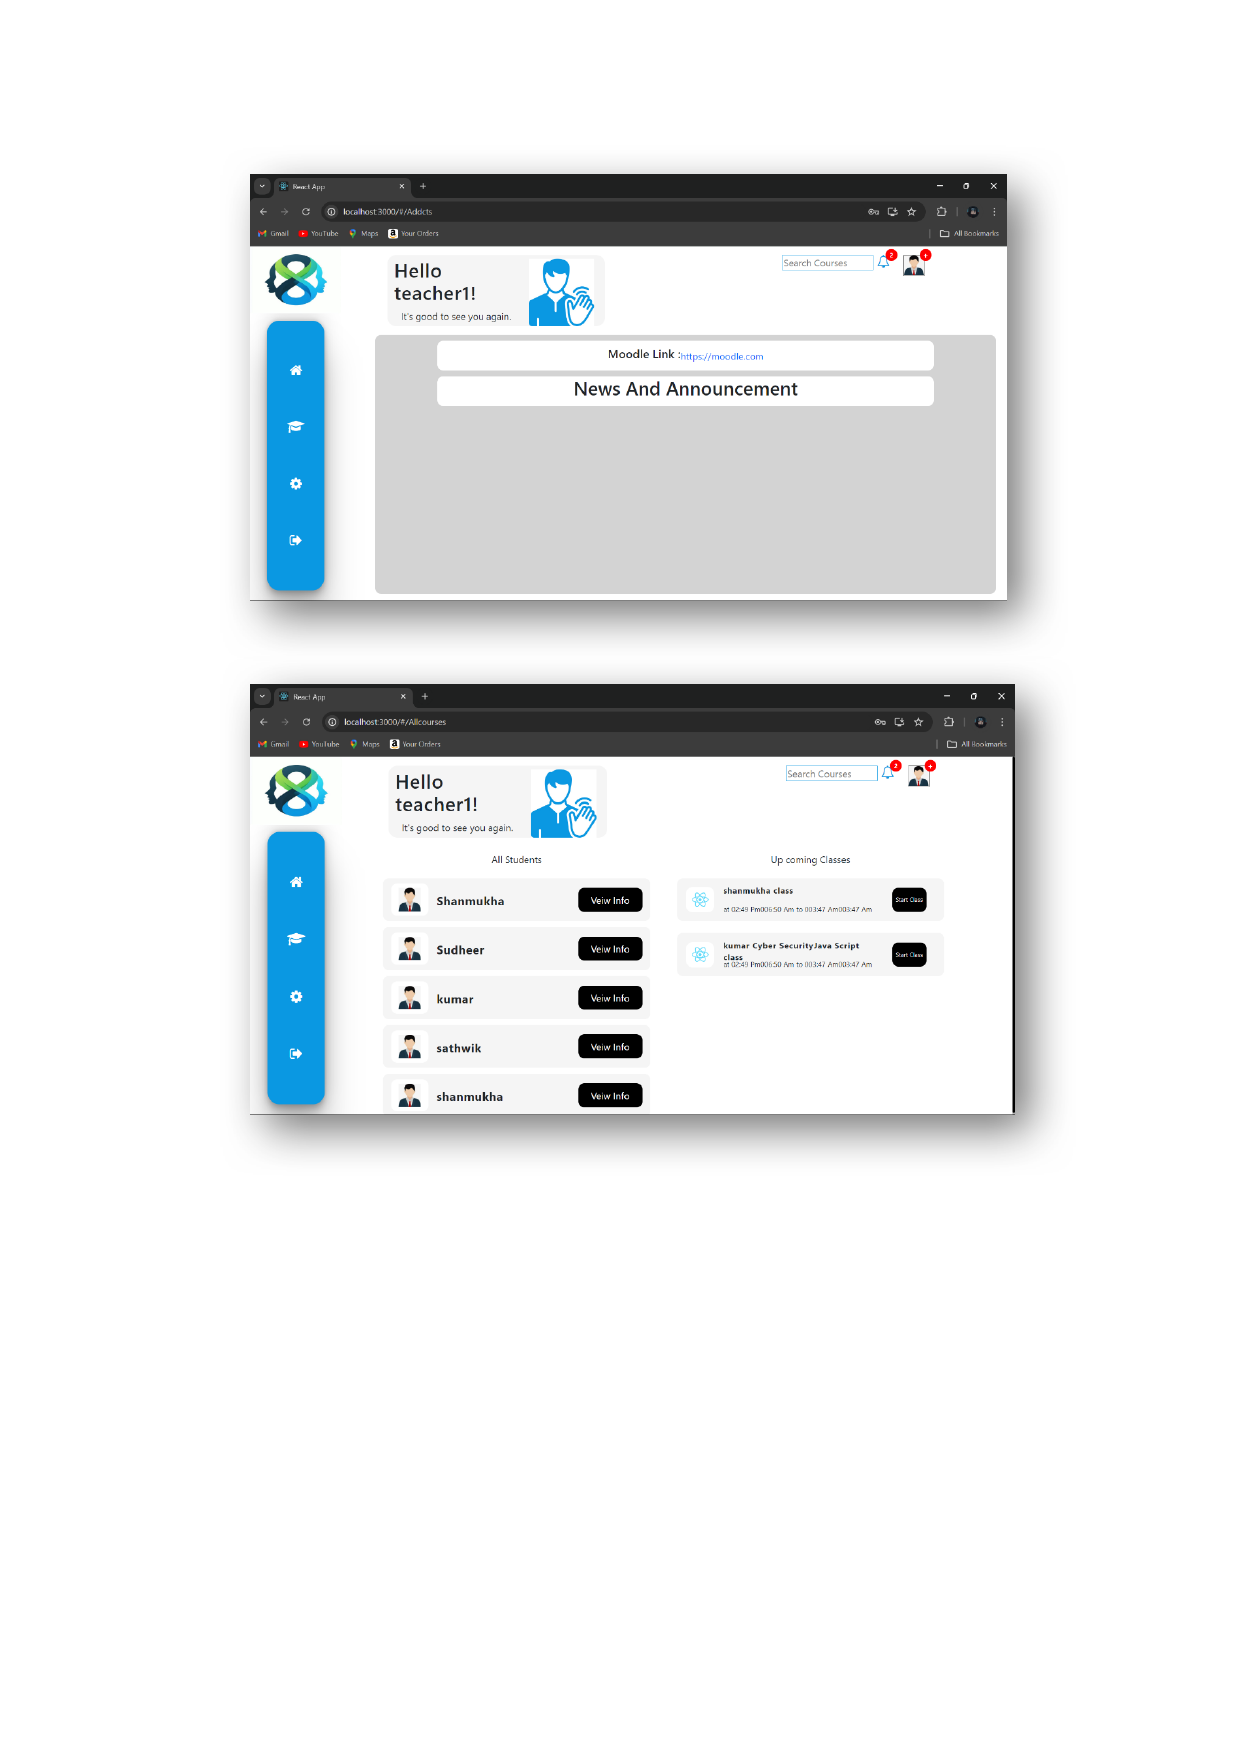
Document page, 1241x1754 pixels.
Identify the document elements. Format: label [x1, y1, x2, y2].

picture [250, 684, 1015, 1115]
picture [250, 174, 1007, 601]
